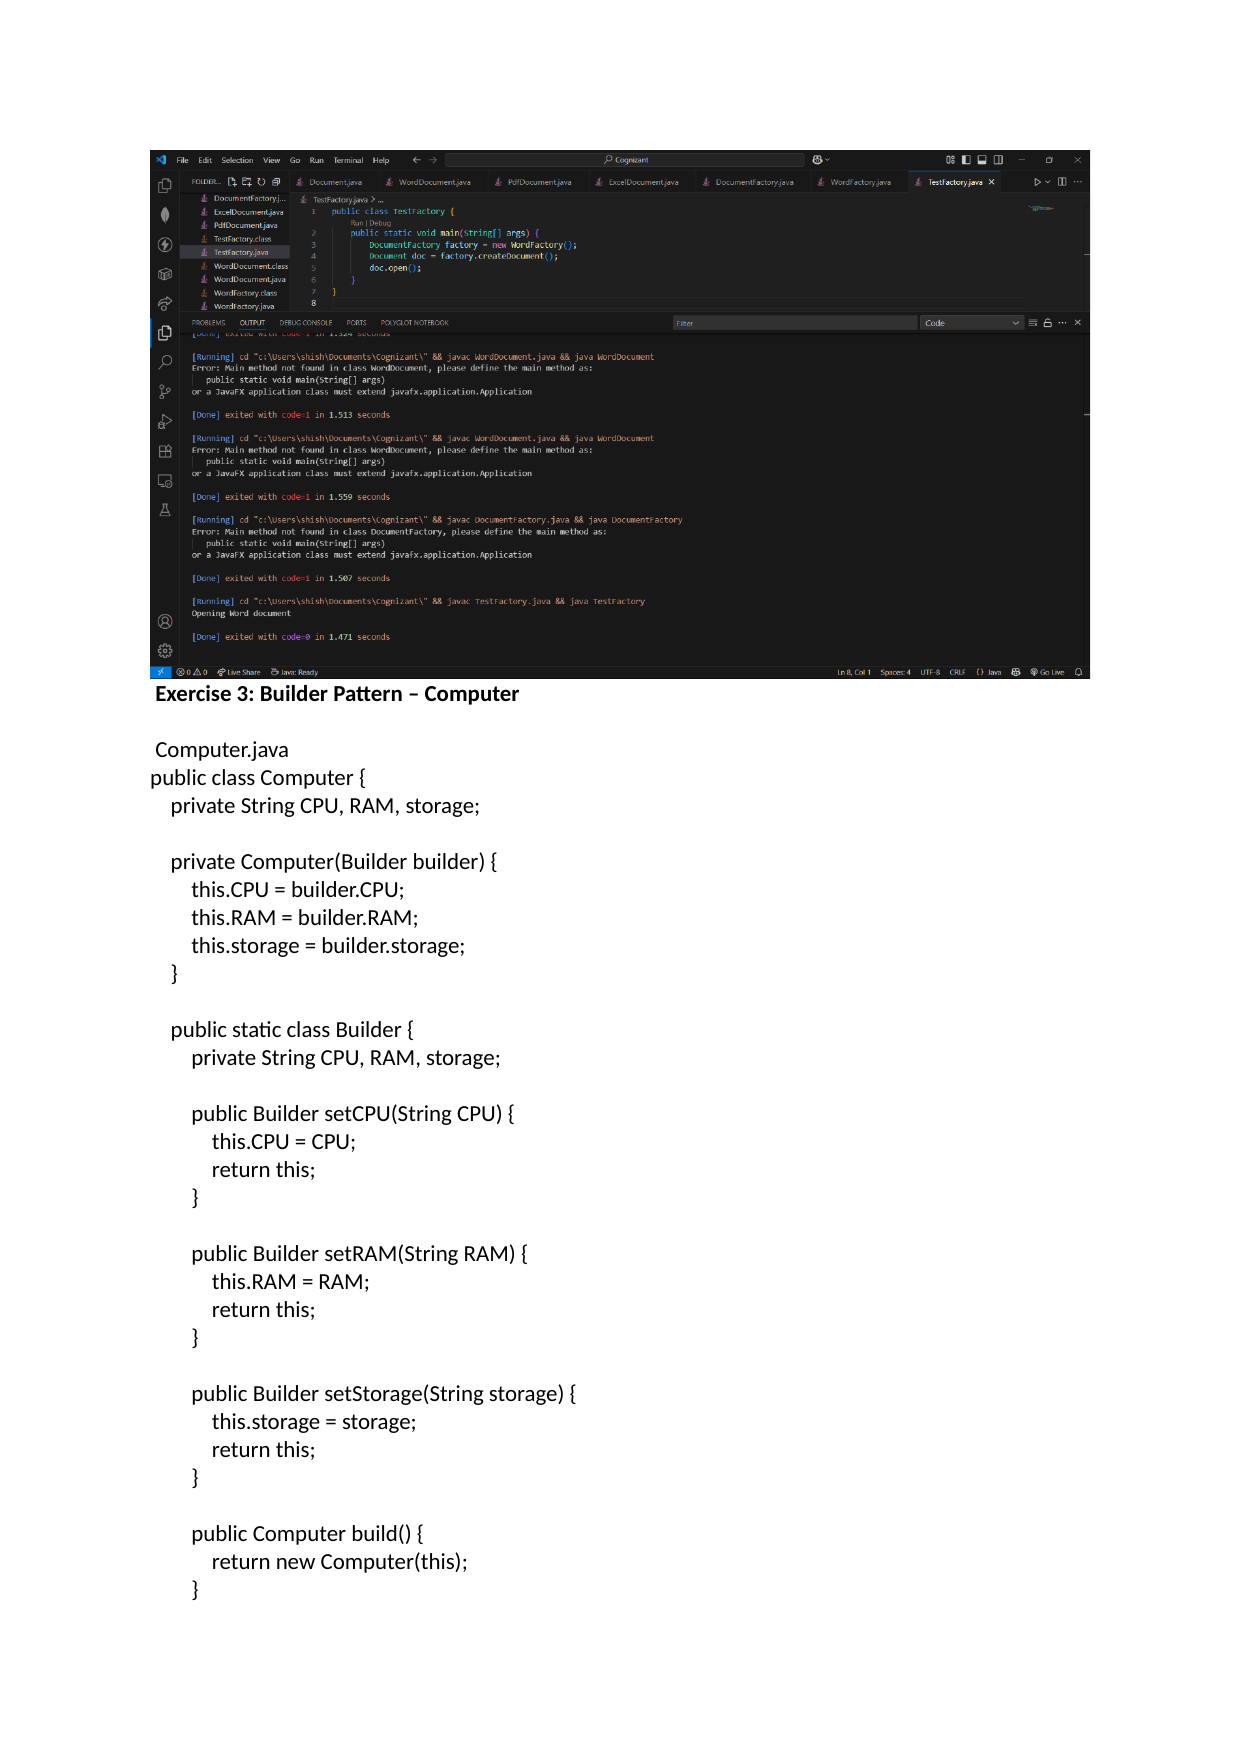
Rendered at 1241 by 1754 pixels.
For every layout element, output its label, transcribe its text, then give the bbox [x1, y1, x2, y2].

text } [150, 1323, 1090, 1351]
text this.CPU = CPU; [150, 1127, 1090, 1155]
text private Computer(Builder builder) { [150, 847, 1090, 875]
text public Builder setRAM(String RAM) { [150, 1239, 1090, 1267]
text public Computer build() { [150, 1519, 1090, 1547]
text private String CPU, RAM, storage; [150, 791, 1090, 819]
text Exercise 3: Builder Pattern – Computer [150, 679, 1090, 707]
text public class Computer { [150, 763, 1090, 791]
text Computer.java [150, 735, 1090, 763]
text } [150, 1575, 1090, 1603]
text this.RAM = builder.RAM; [150, 903, 1090, 931]
picture [150, 150, 1091, 679]
text this.storage = storage; [150, 1407, 1090, 1435]
text public Builder setStorage(String storage) { [150, 1379, 1090, 1407]
text return this; [150, 1155, 1090, 1183]
text return this; [150, 1295, 1090, 1323]
text } [150, 1183, 1090, 1211]
text this.CPU = builder.CPU; [150, 875, 1090, 903]
text } [150, 1463, 1090, 1491]
text } [150, 959, 1090, 987]
text public static class Builder { [150, 1015, 1090, 1043]
text public Builder setCPU(String CPU) { [150, 1099, 1090, 1127]
text private String CPU, RAM, storage; [150, 1043, 1090, 1071]
text return this; [150, 1435, 1090, 1463]
text return new Computer(this); [150, 1547, 1090, 1575]
text this.RAM = RAM; [150, 1267, 1090, 1295]
text this.storage = builder.storage; [150, 931, 1090, 959]
